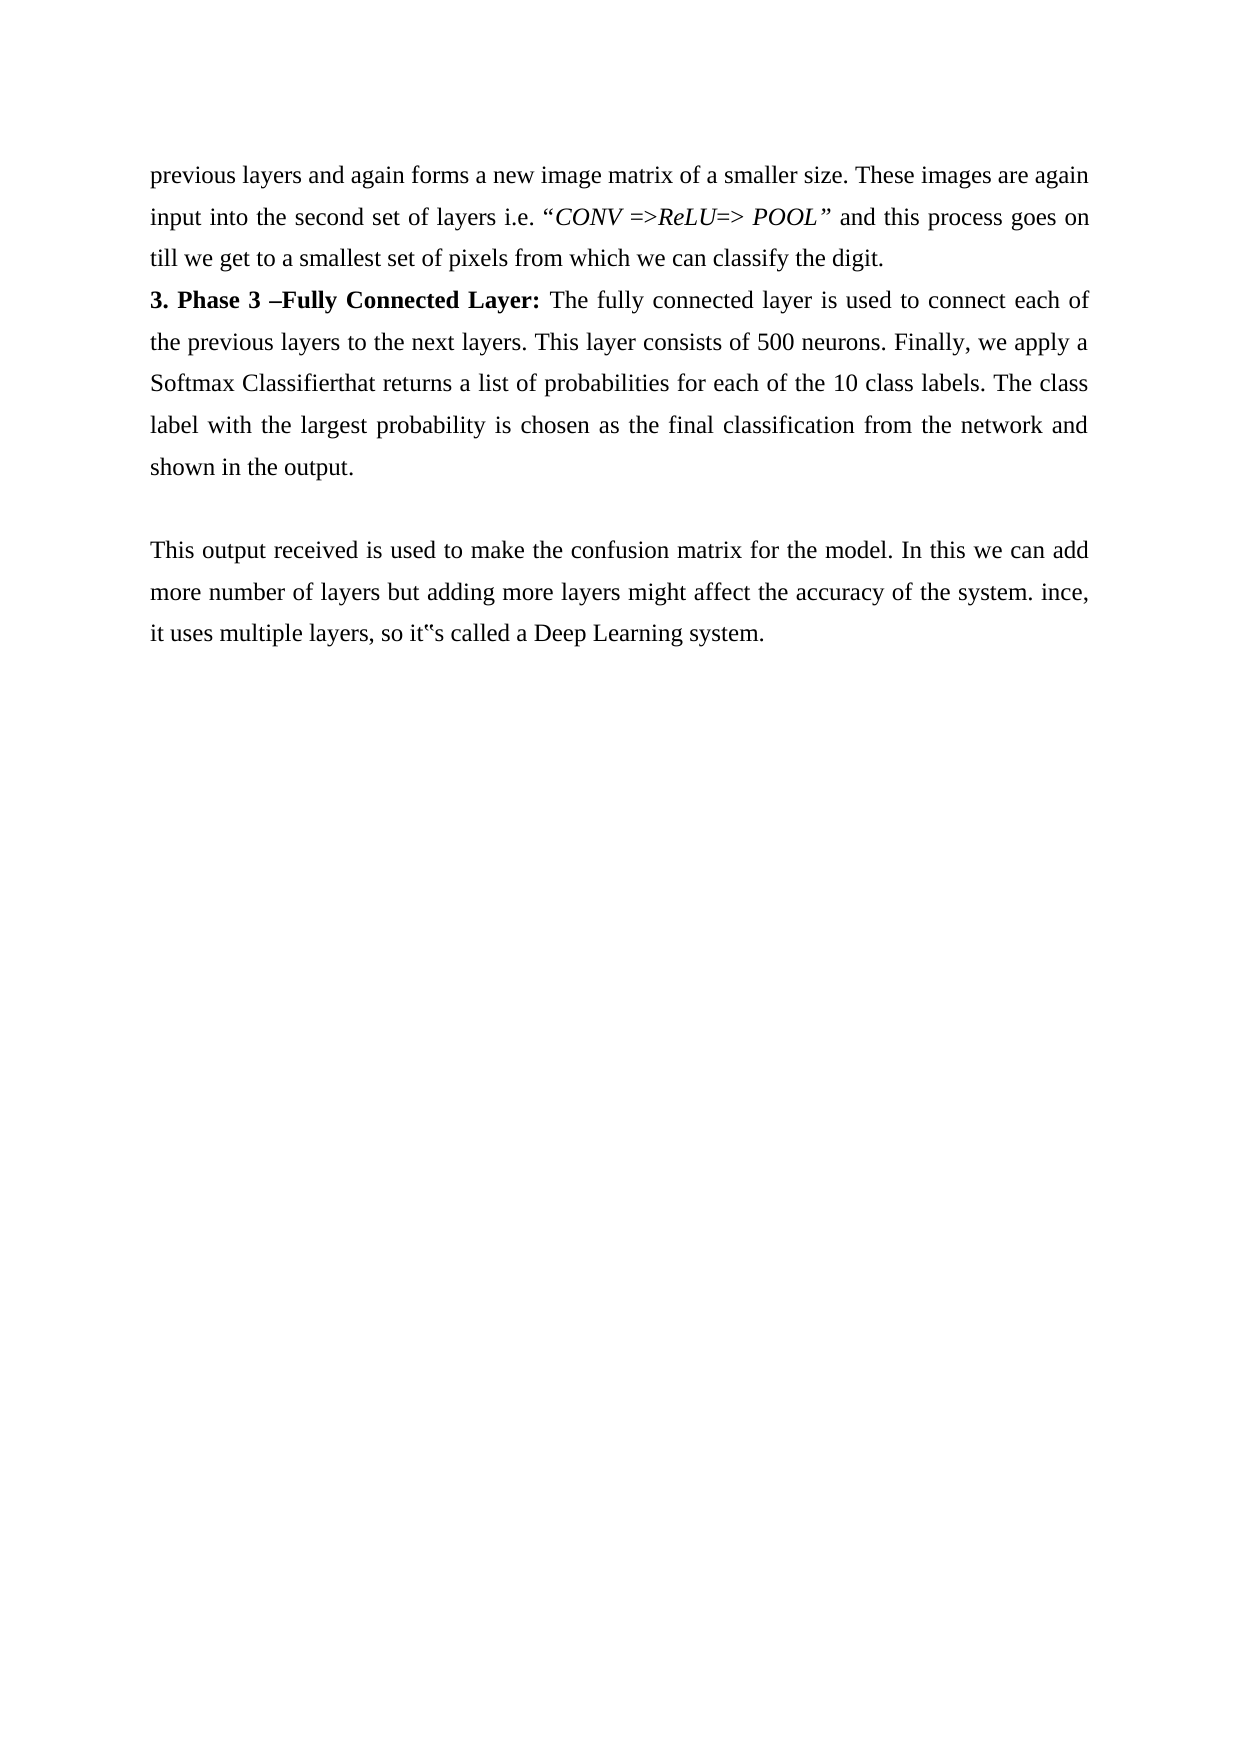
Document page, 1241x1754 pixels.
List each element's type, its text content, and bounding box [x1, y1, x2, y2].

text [150, 150, 1090, 275]
text This output received is used to make the confusion matrix for the model. In this we can add more number of layers but adding more layers might affect the accuracy of the system. ince, it uses multiple layers, so it‟s called a Deep Learning system. [150, 525, 1090, 650]
text 3. Phase 3 –Fully Connected Layer: The fully connected layer is used to connect each of the previous layers to the next layers. This layer consists of 500 neurons. Finally, we apply a Softmax Classifierthat returns a list of probabilities for each of the 10 class labels. The class label with the largest probability is chosen as the final classification from the network and shown in the output. [150, 275, 1090, 483]
